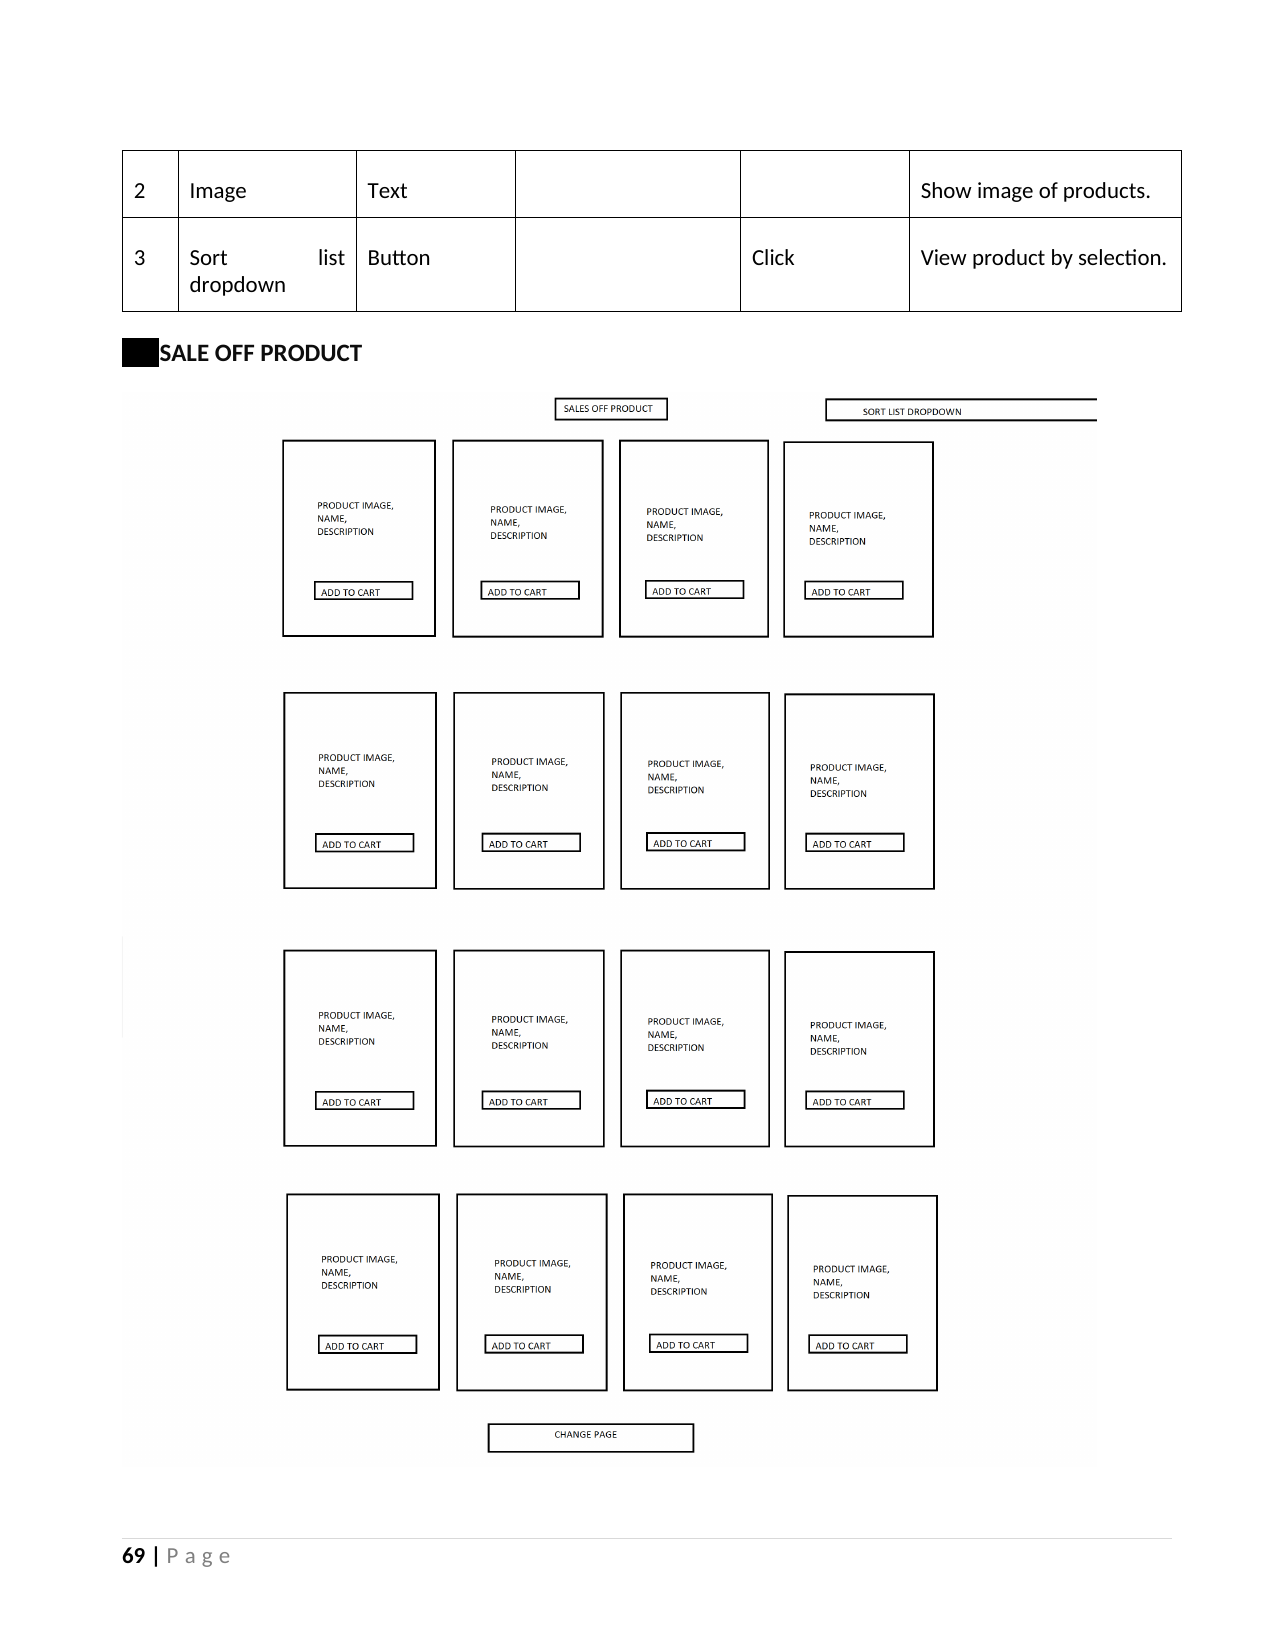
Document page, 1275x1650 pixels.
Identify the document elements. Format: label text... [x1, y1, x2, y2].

table_cell [516, 151, 740, 217]
table_cell Click [741, 218, 909, 311]
picture [121, 392, 1097, 1467]
subtitle Sale off product [122, 337, 1172, 368]
table_cell Show image of products. [910, 151, 1181, 217]
table_cell [516, 218, 740, 311]
table_cell Image [179, 151, 356, 217]
table_cell 3 [123, 218, 178, 311]
table_cell View product by selection. [910, 218, 1181, 311]
table_cell Sort list dropdown [179, 218, 356, 311]
table_cell 2 [123, 151, 178, 217]
table_cell [741, 151, 909, 217]
table_cell Text [357, 151, 515, 217]
table_cell Button [357, 218, 515, 311]
